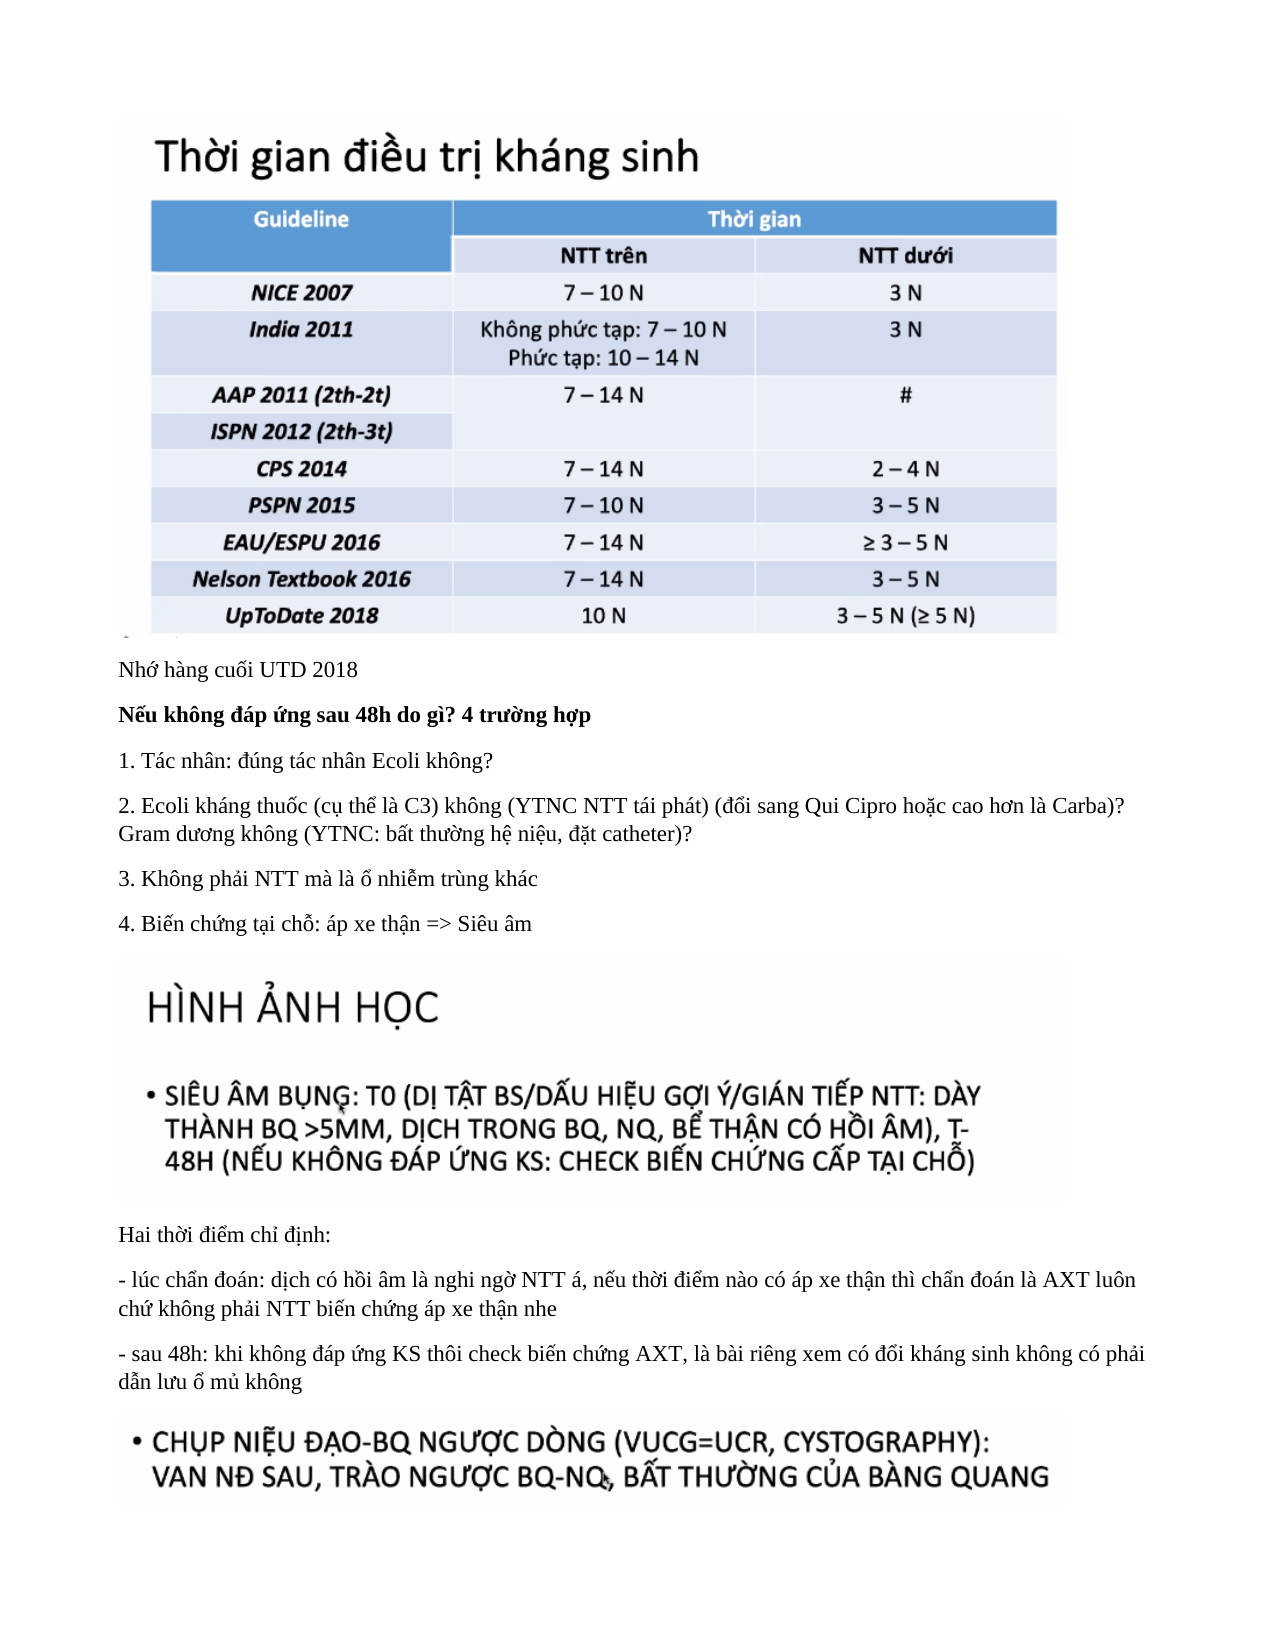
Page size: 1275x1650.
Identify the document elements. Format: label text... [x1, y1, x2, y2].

text 1. Tác nhân: đúng tác nhân Ecoli không? [118, 747, 1157, 773]
text 4. Biến chứng tại chỗ: áp xe thận => Siêu âm [118, 910, 1157, 937]
text - sau 48h: khi không đáp ứng KS thôi check biến chứng AXT, là bài riêng xem có đổi kháng sinh không có phải dẫn lưu ổ mủ không [118, 1340, 1157, 1394]
text Nếu không đáp ứng sau 48h do gì? 4 trường hợp [118, 702, 1157, 728]
picture [118, 955, 1068, 1203]
text - lúc chẩn đoán: dịch có hồi âm là nghi ngờ NTT á, nếu thời điểm nào có áp xe thận thì chẩn đoán là AXT luôn chứ không phải NTT biến chứng áp xe thận nhe [118, 1266, 1157, 1321]
picture [118, 118, 1068, 638]
text Nhớ hàng cuối UTD 2018 [118, 656, 1157, 683]
text 3. Không phải NTT mà là ổ nhiễm trùng khác [118, 865, 1157, 892]
text Hai thời điểm chỉ định: [118, 1221, 1157, 1247]
picture [118, 1413, 1068, 1507]
text 2. Ecoli kháng thuốc (cụ thể là C3) không (YTNC NTT tái phát) (đổi sang Qui Cipro hoặc cao hơn là Carba)? Gram dương không (YTNC: bất thường hệ niệu, đặt catheter)? [118, 792, 1157, 847]
